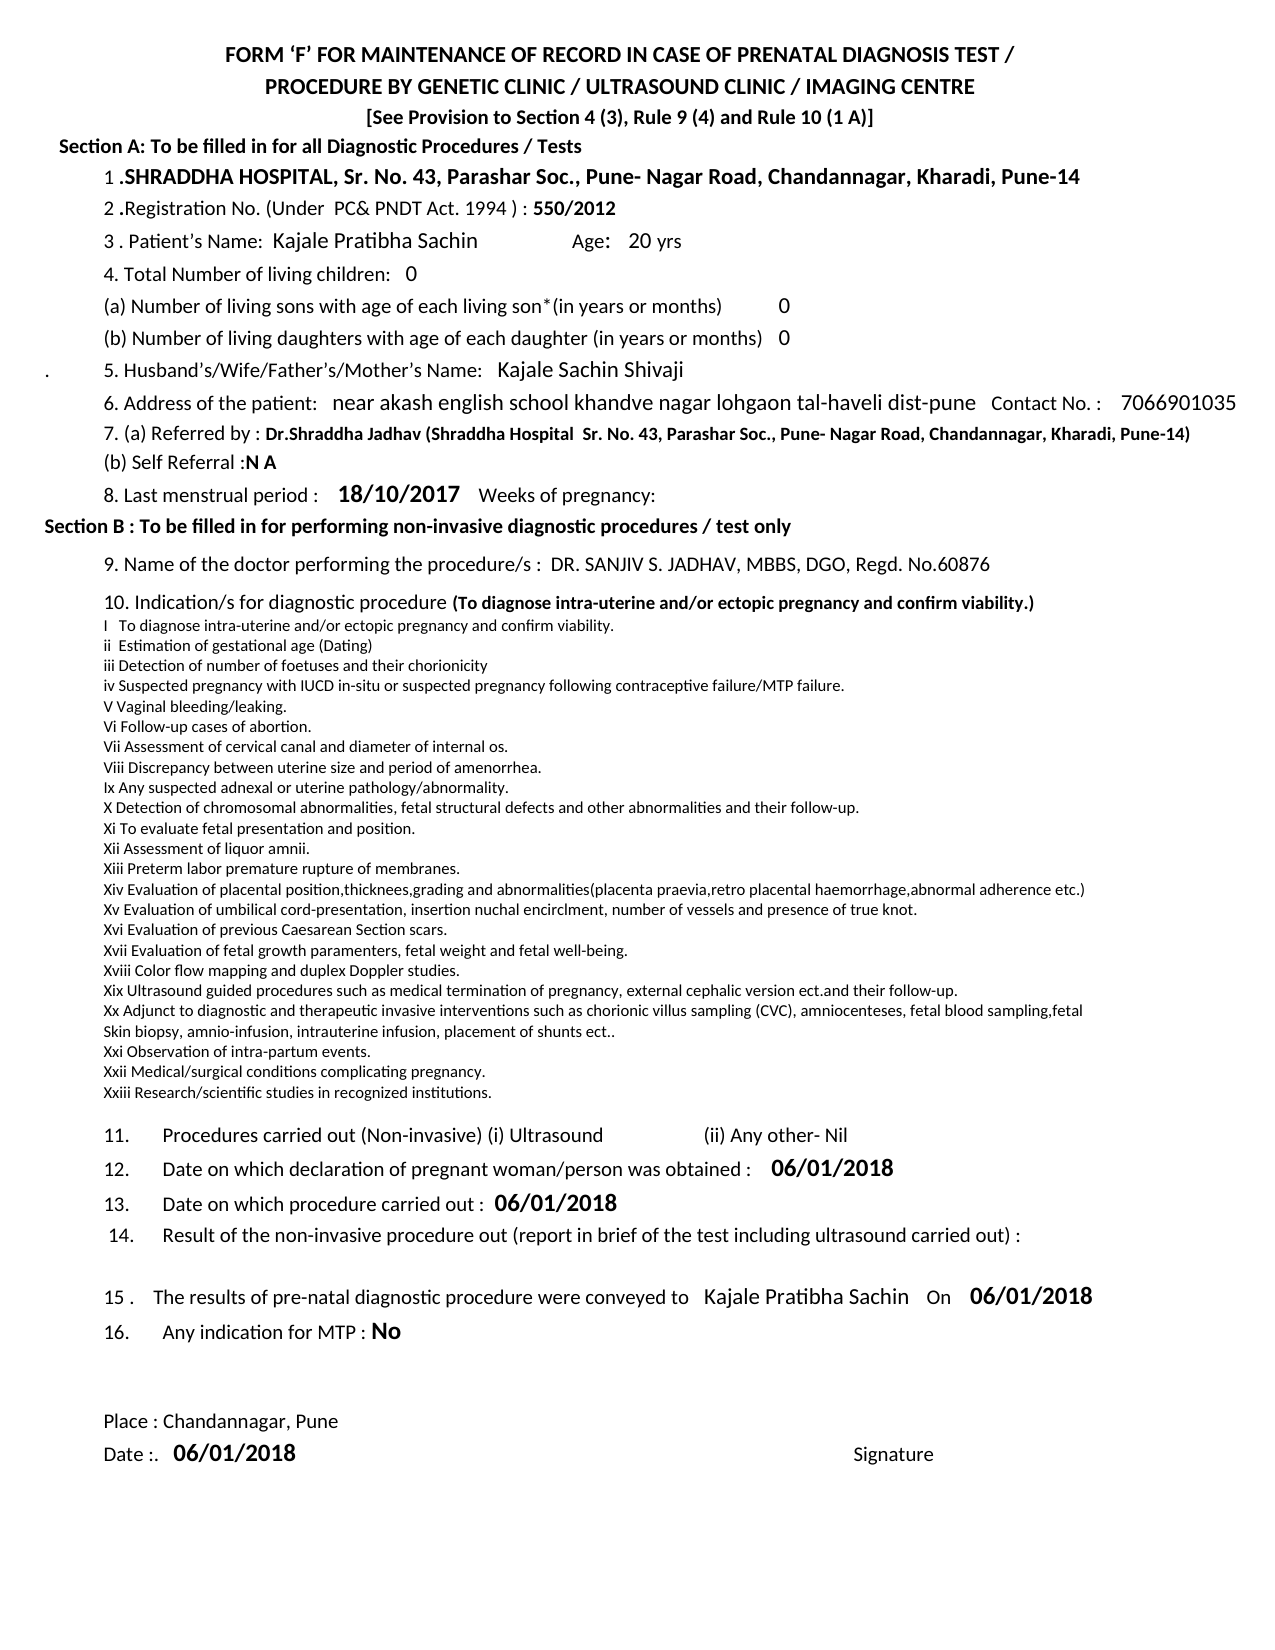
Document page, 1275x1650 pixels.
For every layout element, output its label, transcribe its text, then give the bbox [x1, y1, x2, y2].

text Section A: To be filled in for all Diagnostic Procedures / Tests [44, 133, 1196, 159]
text 10. Indication/s for diagnostic procedure (To diagnose intra-uterine and/or ectopic pregnancy and confirm viability.) [75, 589, 1255, 615]
text Xxi Observation of intra-partum events. [103, 1041, 1275, 1062]
text Xxii Medical/surgical conditions complicating pregnancy. [0, 1062, 1275, 1082]
text Xi To evaluate fetal presentation and position. [0, 818, 1196, 838]
text 12. Date on which declaration of pregnant woman/person was obtained : [0, 1152, 1275, 1182]
text 13. Date on which procedure carried out : [0, 1187, 1275, 1217]
text 6. Address of the patient: Contact No. : [103, 388, 1255, 416]
text 15 . The results of pre-natal diagnostic procedure were conveyed to On [0, 1280, 1275, 1311]
text 16. Any indication for MTP : No [0, 1315, 1275, 1346]
text Ix Any suspected adnexal or uterine pathology/abnormality. [0, 777, 1196, 798]
text Xvii Evaluation of fetal growth paramenters, fetal weight and fetal well-being. [0, 940, 1275, 960]
text (a) Number of living sons with age of each living son*(in years or months) [44, 291, 1255, 319]
text I To diagnose intra-uterine and/or ectopic pregnancy and confirm viability. [75, 615, 1255, 635]
text Section B : To be filled in for performing non-invasive diagnostic procedures / test only [44, 513, 1255, 538]
text iv Suspected pregnancy with IUCD in-situ or suspected pregnancy following contraceptive failure/MTP failure. [0, 676, 1196, 696]
text 7. (a) Referred by : Dr.Shraddha Jadhav (Shraddha Hospital Sr. No. 43, Parashar Soc., Pune- Nagar Road, Chandannagar, Kharadi, Pune-14) [44, 420, 1255, 445]
text Xii Assessment of liquor amnii. [0, 838, 1196, 858]
text Xix Ultrasound guided procedures such as medical termination of pregnancy, external cephalic version ect.and their follow-up. [0, 980, 1275, 1001]
text Vii Assessment of cervical canal and diameter of internal os. [0, 737, 1196, 757]
text Xxiii Research/scientific studies in recognized institutions. [0, 1082, 1275, 1102]
text Viii Discrepancy between uterine size and period of amenorrhea. [0, 757, 1196, 777]
text Xx Adjunct to diagnostic and therapeutic invasive interventions such as chorionic villus sampling (CVC), amniocenteses, fetal blood sampling,fetal [0, 1001, 1275, 1021]
text 3 . Patient’s Name: Age: yrs [44, 224, 1166, 254]
text Xiv Evaluation of placental position,thicknees,grading and abnormalities(placenta praevia,retro placental haemorrhage,abnormal adherence etc.) [0, 879, 1275, 899]
text iii Detection of number of foetuses and their chorionicity [0, 655, 1196, 676]
text Date :. Signature [0, 1438, 1275, 1468]
text V Vaginal bleeding/leaking. [0, 696, 1196, 716]
text ii Estimation of gestational age (Dating) [0, 635, 1196, 655]
text Skin biopsy, amnio-infusion, intrauterine infusion, placement of shunts ect.. [0, 1021, 1275, 1041]
text X Detection of chromosomal abnormalities, fetal structural defects and other abnormalities and their follow-up. [0, 798, 1196, 818]
text (b) Self Referral :N A [44, 449, 1255, 474]
text Xvi Evaluation of previous Caesarean Section scars. [0, 919, 1275, 940]
text . 5. Husband’s/Wife/Father’s/Mother’s Name: [44, 355, 1255, 383]
text [See Provision to Section 4 (3), Rule 9 (4) and Rule 10 (1 A)] [44, 104, 1196, 129]
text Vi Follow-up cases of abortion. [0, 716, 1196, 737]
text Xviii Color flow mapping and duplex Doppler studies. [0, 960, 1275, 980]
text (b) Number of living daughters with age of each daughter (in years or months) [44, 323, 1255, 351]
text Xv Evaluation of umbilical cord-presentation, insertion nuchal encirclment, number of vessels and presence of true knot. [0, 899, 1275, 919]
text PROCEDURE BY GENETIC CLINIC / ULTRASOUND CLINIC / IMAGING CENTRE [44, 72, 1196, 100]
text 1 .SHRADDHA HOSPITAL, Sr. No. 43, Parashar Soc., Pune- Nagar Road, Chandannagar, Kharadi, Pune-14 [44, 162, 1196, 191]
text 11. Procedures carried out (Non-invasive) (i) Ultrasound (ii) Any other- Nil [0, 1123, 1275, 1148]
text Xiii Preterm labor premature rupture of membranes. [0, 858, 1196, 879]
text Place : Chandannagar, Pune [0, 1408, 1275, 1434]
text 14. Result of the non-invasive procedure out (report in brief of the test including ultrasound carried out) : [103, 1222, 1226, 1247]
text 9. Name of the doctor performing the procedure/s : DR. SANJIV S. JADHAV, MBBS, DGO, Regd. No.60876 [0, 551, 1255, 577]
text 2 .Registration No. (Under PC& PNDT Act. 1994 ) : 550/2012 [44, 195, 1196, 220]
text FORM ‘F’ FOR MAINTENANCE OF RECORD IN CASE OF PRENATAL DIAGNOSIS TEST / [44, 40, 1196, 68]
text 8. Last menstrual period : Weeks of pregnancy: [44, 478, 1255, 509]
text 4. Total Number of living children: [44, 259, 1196, 287]
